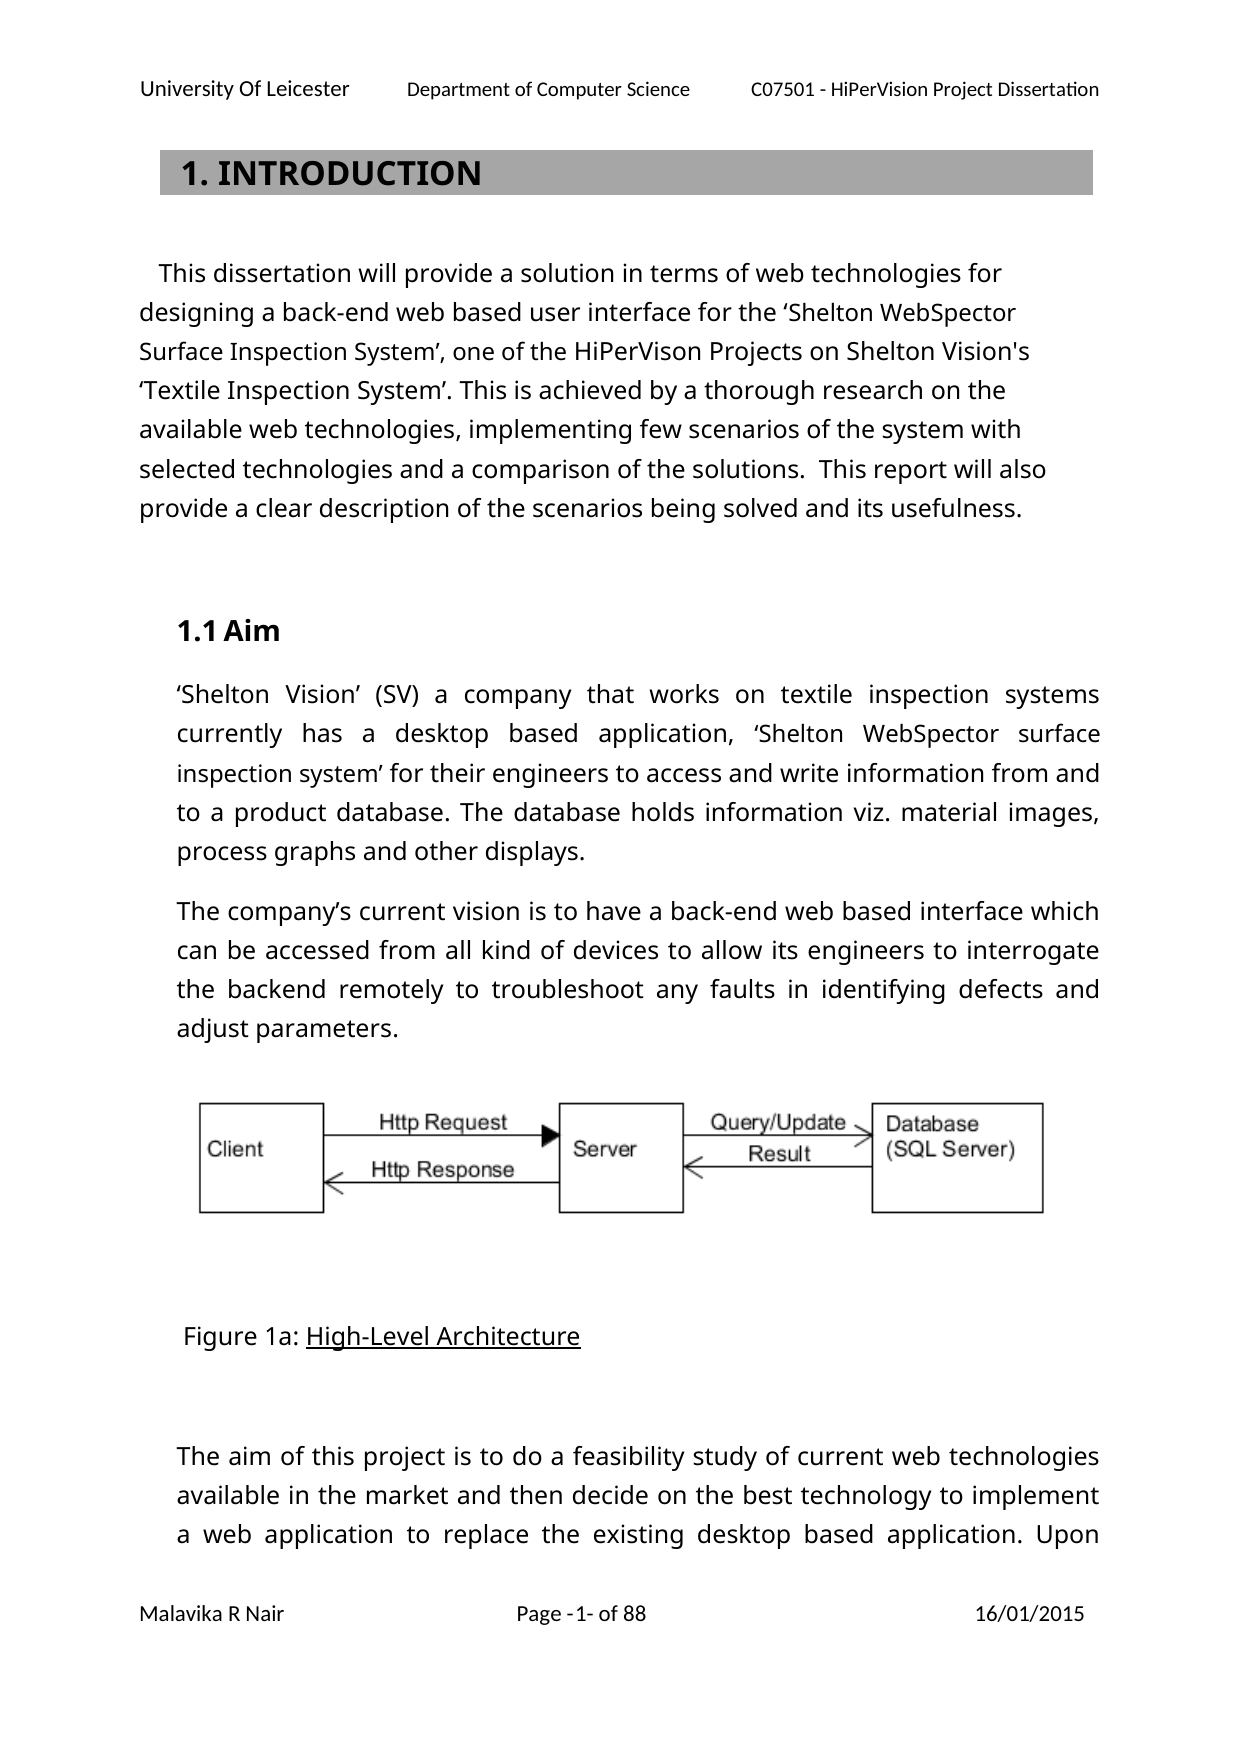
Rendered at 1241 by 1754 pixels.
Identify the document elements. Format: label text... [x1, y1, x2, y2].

picture [176, 1071, 1058, 1234]
text This dissertation will provide a solution in terms of web technologies for designing a back-end web based user interface for the ‘Shelton WebSpector Surface Inspection System’, one of the HiPerVison Projects on Shelton Vision's ‘Textile Inspection System’. This is achieved by a thorough research on the available web technologies, implementing few scenarios of the system with selected technologies and a comparison of the solutions. This report will also provide a clear description of the scenarios being solved and its usefulness. [139, 255, 1101, 524]
text The company’s current vision is to have a back-end web based interface which can be accessed from all kind of devices to allow its engineers to interrogate the backend remotely to troubleshoot any faults in identifying defects and adjust parameters. [176, 893, 1101, 1045]
text ‘Shelton Vision’ (SV) a company that works on textile inspection systems currently has a desktop based application, ‘Shelton WebSpector surface inspection system’ for their engineers to access and write information from and to a product database. The database holds information viz. material images, process graphs and other displays. [176, 677, 1101, 868]
table_header INTRODUCTION [160, 150, 1093, 195]
text Figure 1a: High-Level Architecture [176, 1318, 1101, 1352]
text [176, 1438, 1101, 1551]
list Aim [176, 610, 1101, 650]
